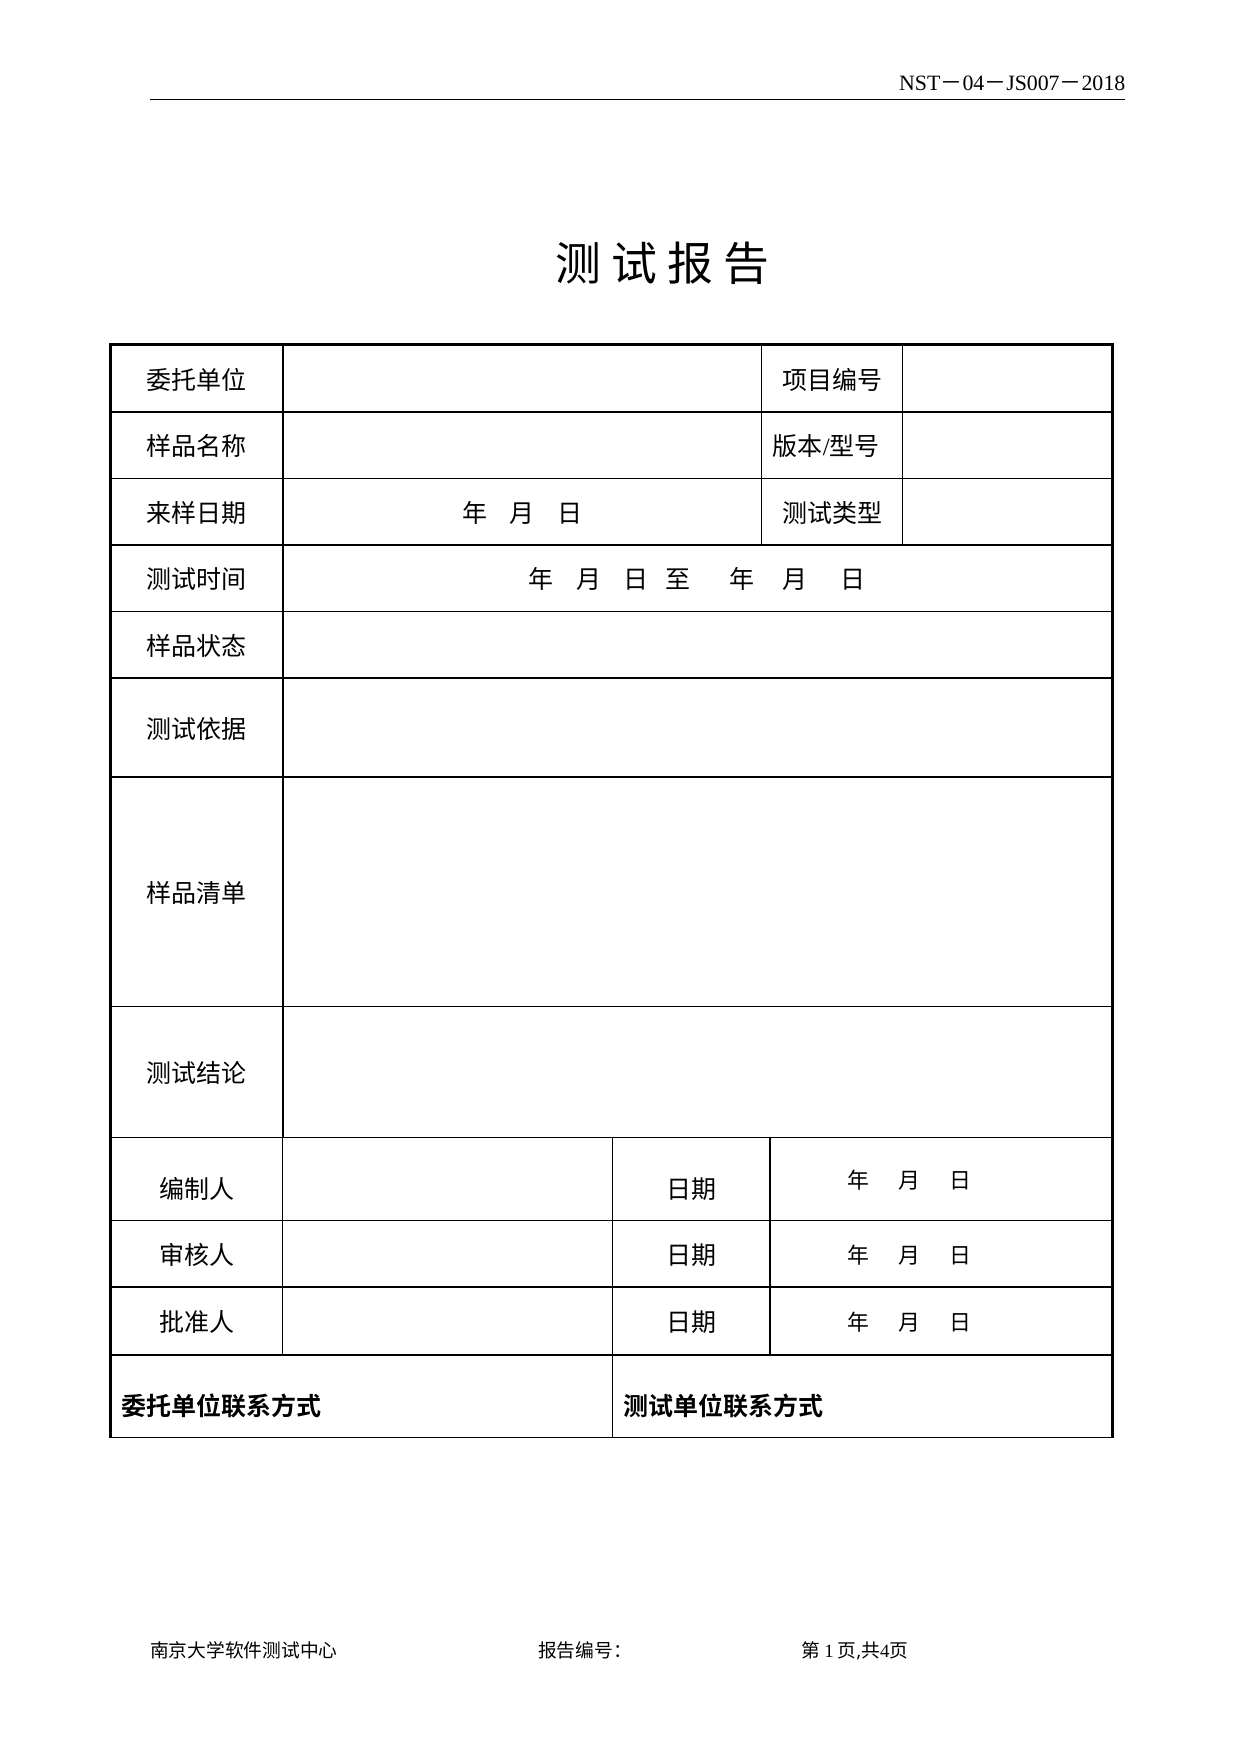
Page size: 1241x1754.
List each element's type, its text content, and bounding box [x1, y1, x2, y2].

table_cell 年 月 日 [771, 1221, 1111, 1286]
table_cell 年 月 日 [284, 479, 761, 544]
table_cell [283, 1288, 612, 1354]
table_cell [284, 1007, 1111, 1137]
table_cell 来样日期 [112, 479, 282, 544]
table_header 委托单位 [112, 346, 282, 411]
table_cell 版本/型号 [762, 413, 902, 477]
table_cell [283, 1221, 612, 1286]
table_cell 样品清单 [112, 778, 282, 1006]
table_cell 委托单位联系方式 [112, 1356, 612, 1437]
table_cell 样品名称 [112, 413, 282, 477]
table_cell [903, 479, 1111, 544]
table_cell 日期 [613, 1221, 769, 1286]
table_cell 年 月 日 [771, 1138, 1111, 1220]
table_cell 年 月 日 至 年 月 日 [284, 546, 1111, 611]
table_cell [903, 413, 1111, 477]
table_cell [283, 1138, 612, 1220]
table_cell 测试结论 [112, 1007, 282, 1137]
table_cell 测试时间 [112, 546, 282, 611]
table_cell [284, 413, 761, 477]
table_cell 测试依据 [112, 679, 282, 776]
table_cell 测试类型 [762, 479, 902, 544]
table_cell 日期 [613, 1138, 769, 1220]
table_cell 年 月 日 [771, 1288, 1111, 1354]
table_cell 审核人 [112, 1221, 282, 1286]
table_cell 测试单位联系方式 [613, 1356, 1111, 1437]
table_cell 日期 [613, 1288, 769, 1354]
text 测 试 报 告 [150, 212, 1125, 310]
table_header [903, 346, 1111, 411]
table_header [284, 346, 761, 411]
table_header 项目编号 [762, 346, 902, 411]
table_cell [284, 778, 1111, 1006]
table_cell 样品状态 [112, 612, 282, 677]
table_cell [284, 679, 1111, 776]
table_cell 批准人 [112, 1288, 282, 1354]
table_cell [284, 612, 1111, 677]
table_cell 编制人 [112, 1138, 282, 1220]
